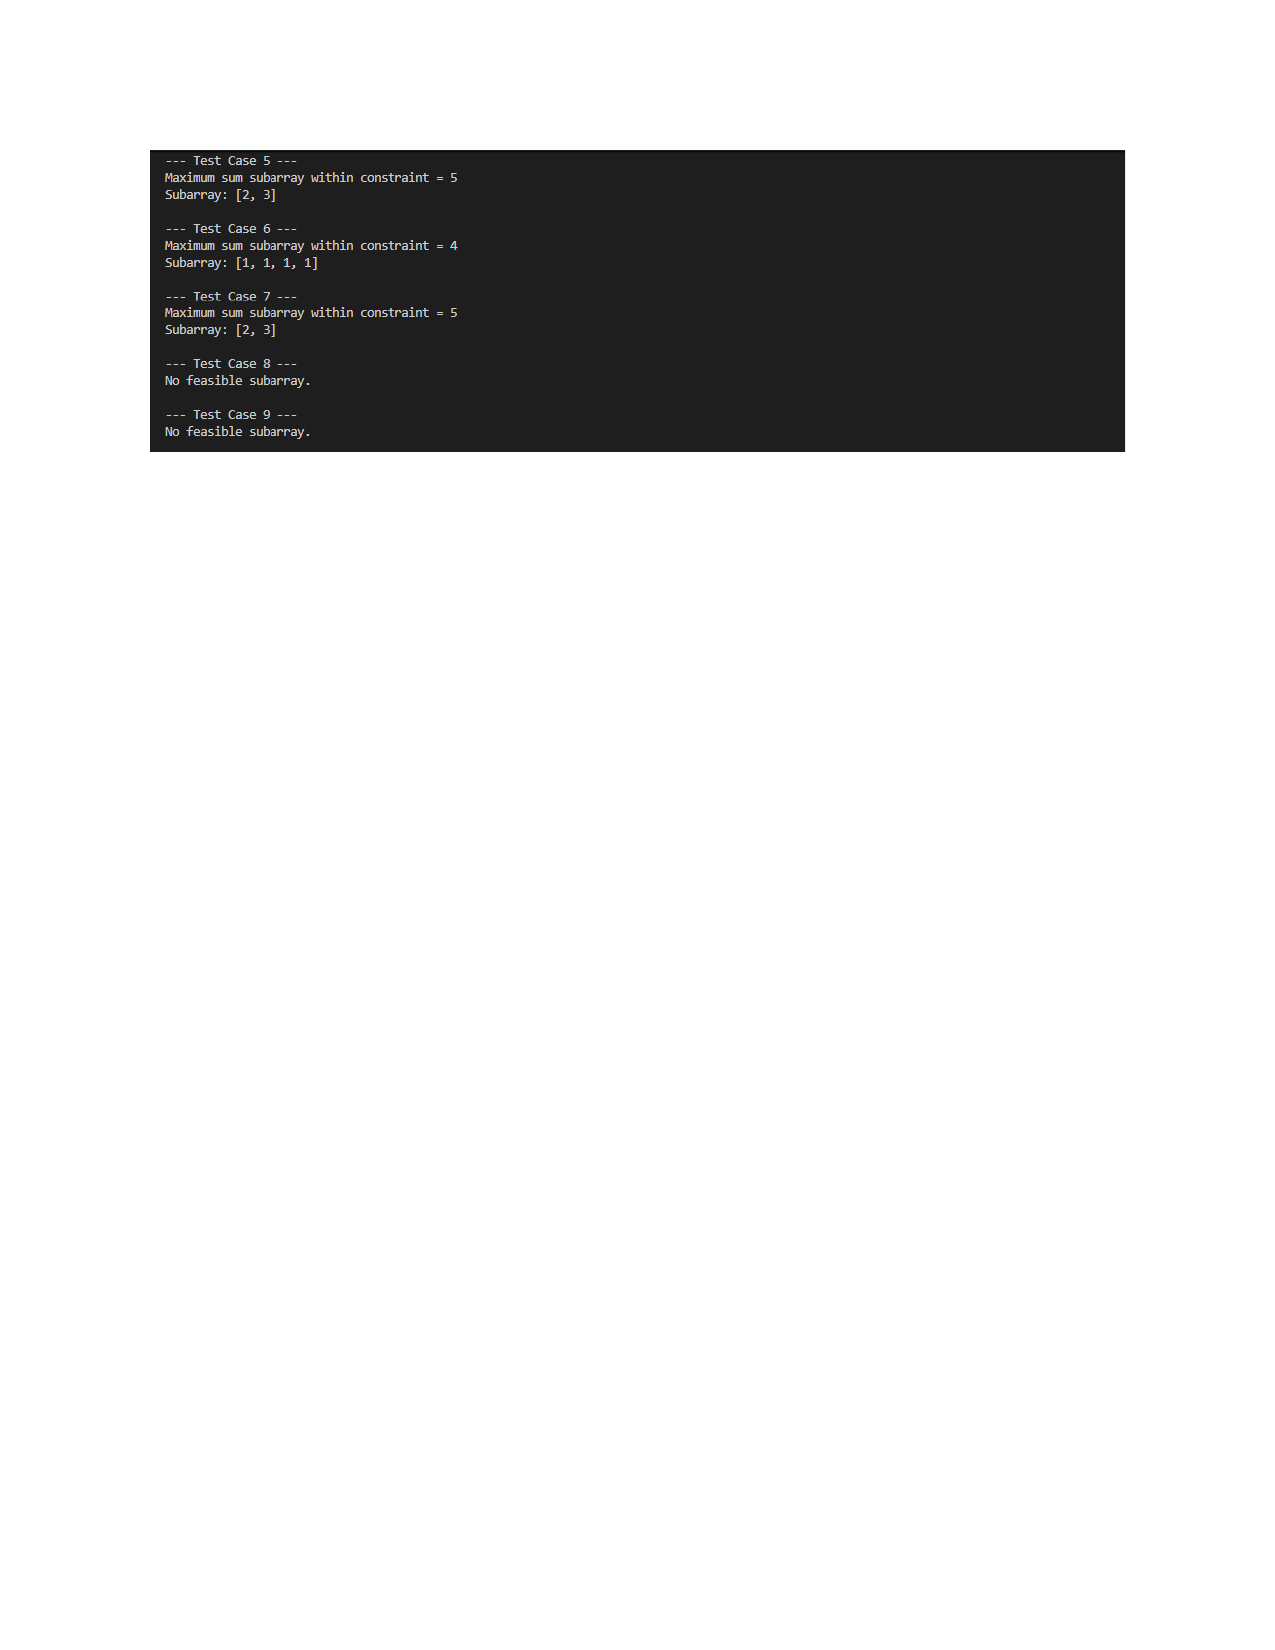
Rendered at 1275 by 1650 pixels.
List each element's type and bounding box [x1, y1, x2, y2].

picture [150, 150, 1125, 452]
